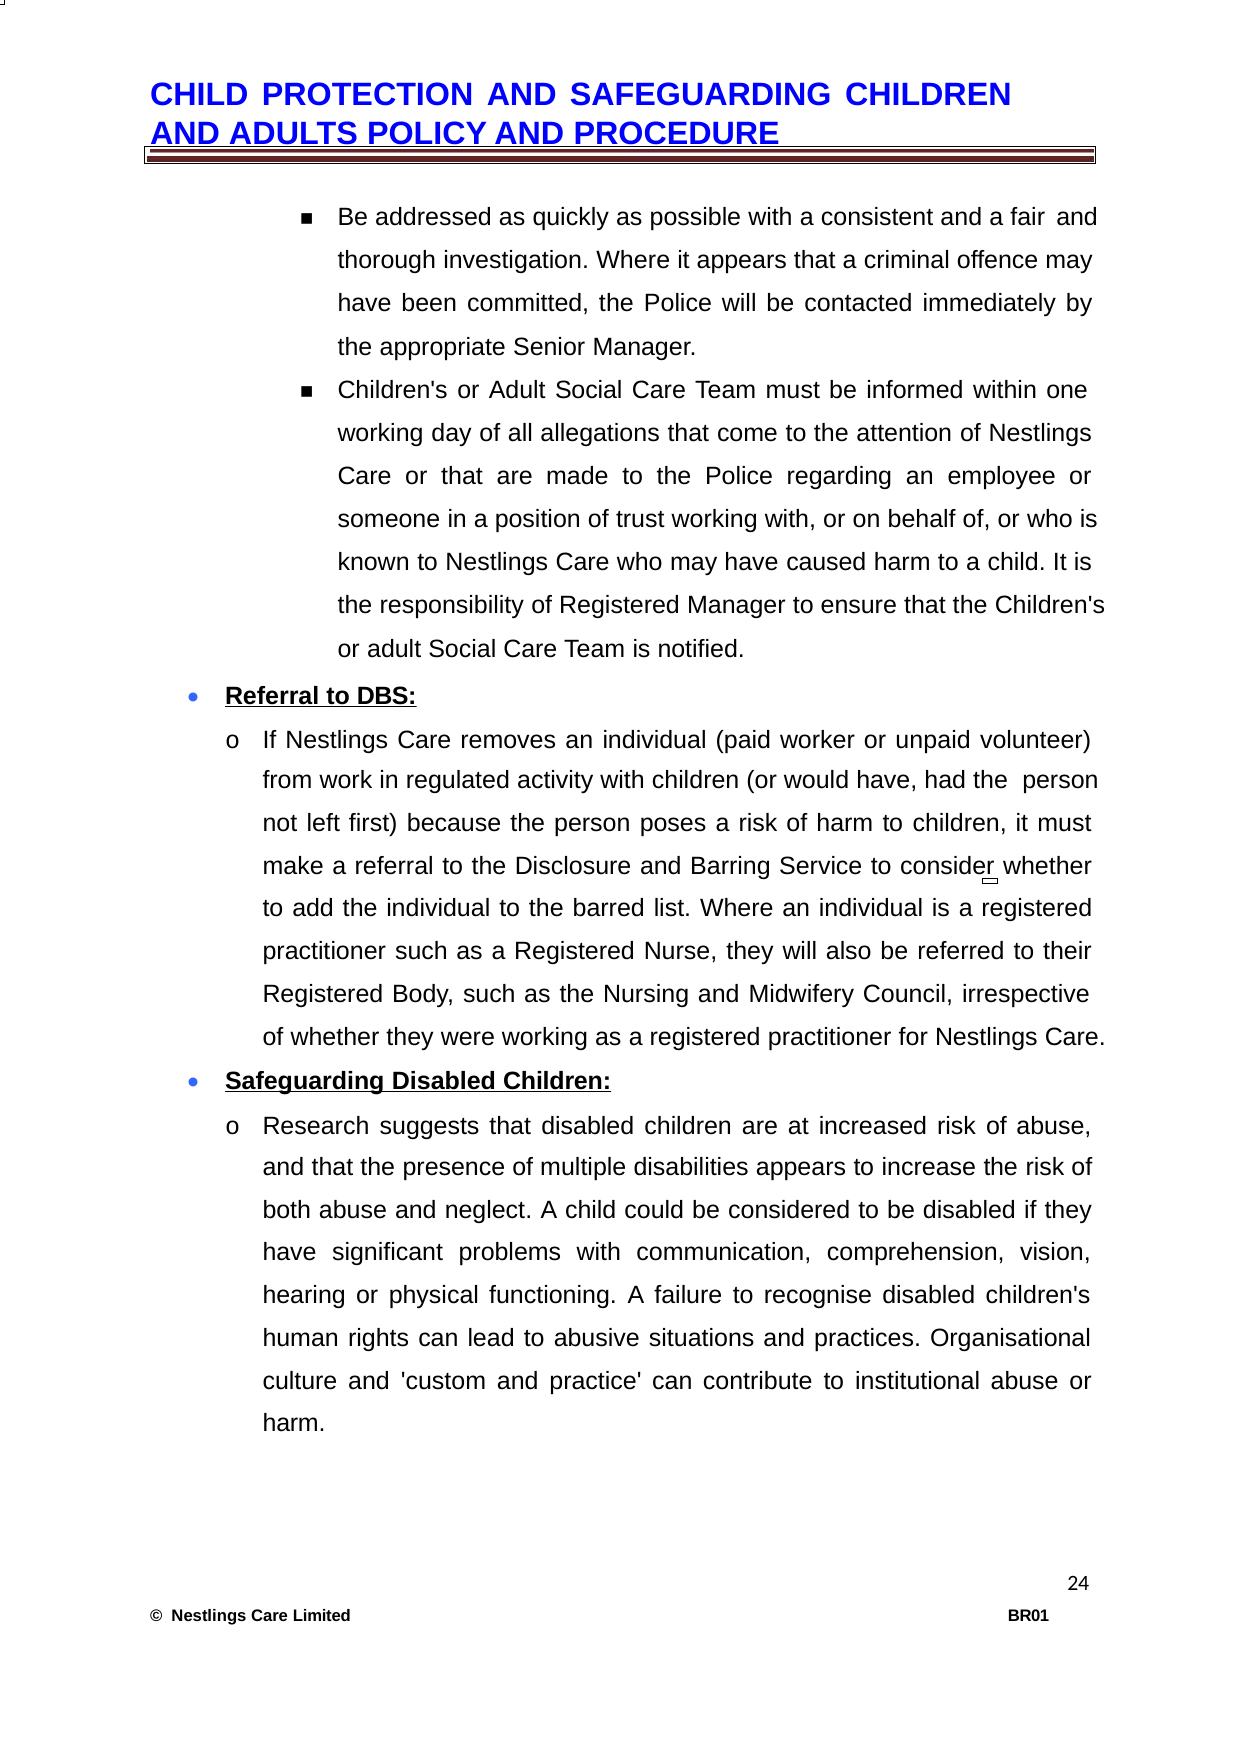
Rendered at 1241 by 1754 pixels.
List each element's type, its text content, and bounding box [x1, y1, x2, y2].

text BR01 [1008, 1607, 1076, 1625]
text © Nestlings Care Limited [150, 1607, 375, 1625]
text someone in a position of trust working with, or on behalf of, or who is [337, 505, 1116, 533]
text culture and 'custom and practice' can contribute to institutional abuse or [262, 1367, 1116, 1395]
text harm. [262, 1409, 1116, 1437]
text Registered Body, such as the Nursing and Midwifery Council, irrespective [262, 980, 1116, 1008]
picture [145, 147, 1095, 163]
text 24 [1067, 1569, 1114, 1596]
text the responsibility of Registered Manager to ensure that the Children's [337, 591, 1116, 619]
text CHILD PROTECTION AND SAFEGUARDING CHILDREN [150, 77, 1036, 113]
text Care or that are made to the Police regarding an employee or [337, 462, 1116, 490]
text of whether they were working as a registered practitioner for Nestlings Care. [262, 1023, 1116, 1051]
text human rights can lead to abusive situations and practices. Organisational [262, 1324, 1116, 1352]
text o If Nestlings Care removes an individual (paid worker or unpaid volunteer) [225, 725, 1116, 754]
text have been committed, the Police will be contacted immediately by [337, 289, 1116, 317]
text ■ Children's or Adult Social Care Team must be informed within one [300, 376, 1116, 404]
text hearing or physical functioning. A failure to recognise disabled children's [262, 1281, 1116, 1309]
text AND ADULTS POLICY AND PROCEDURE [150, 116, 1036, 152]
text the appropriate Senior Manager. [337, 333, 1116, 361]
text not left first) because the person poses a risk of harm to children, it must [262, 809, 1116, 837]
text have significant problems with communication, comprehension, vision, [262, 1238, 1116, 1266]
text • Safeguarding Disabled Children: [187, 1065, 1116, 1096]
text working day of all allegations that come to the attention of Nestlings [337, 419, 1116, 447]
text thorough investigation. Where it appears that a criminal offence may [337, 246, 1116, 274]
text • Referral to DBS: [187, 680, 441, 710]
text from work in regulated activity with children (or would have, had the person [262, 766, 1116, 794]
text ■ Be addressed as quickly as possible with a consistent and a fair and [300, 203, 1116, 231]
text known to Nestlings Care who may have caused harm to a child. It is [337, 548, 1116, 576]
text o Research suggests that disabled children are at increased risk of abuse, [225, 1112, 1116, 1141]
text practitioner such as a Registered Nurse, they will also be referred to their [262, 937, 1116, 965]
text make a referral to the Disclosure and Barring Service to consider whether [262, 852, 1116, 880]
text or adult Social Care Team is notified. [337, 635, 1116, 663]
text to add the individual to the barred list. Where an individual is a registered [262, 894, 1116, 922]
text both abuse and neglect. A child could be considered to be disabled if they [262, 1196, 1116, 1224]
text and that the presence of multiple disabilities appears to increase the risk of [262, 1153, 1116, 1181]
